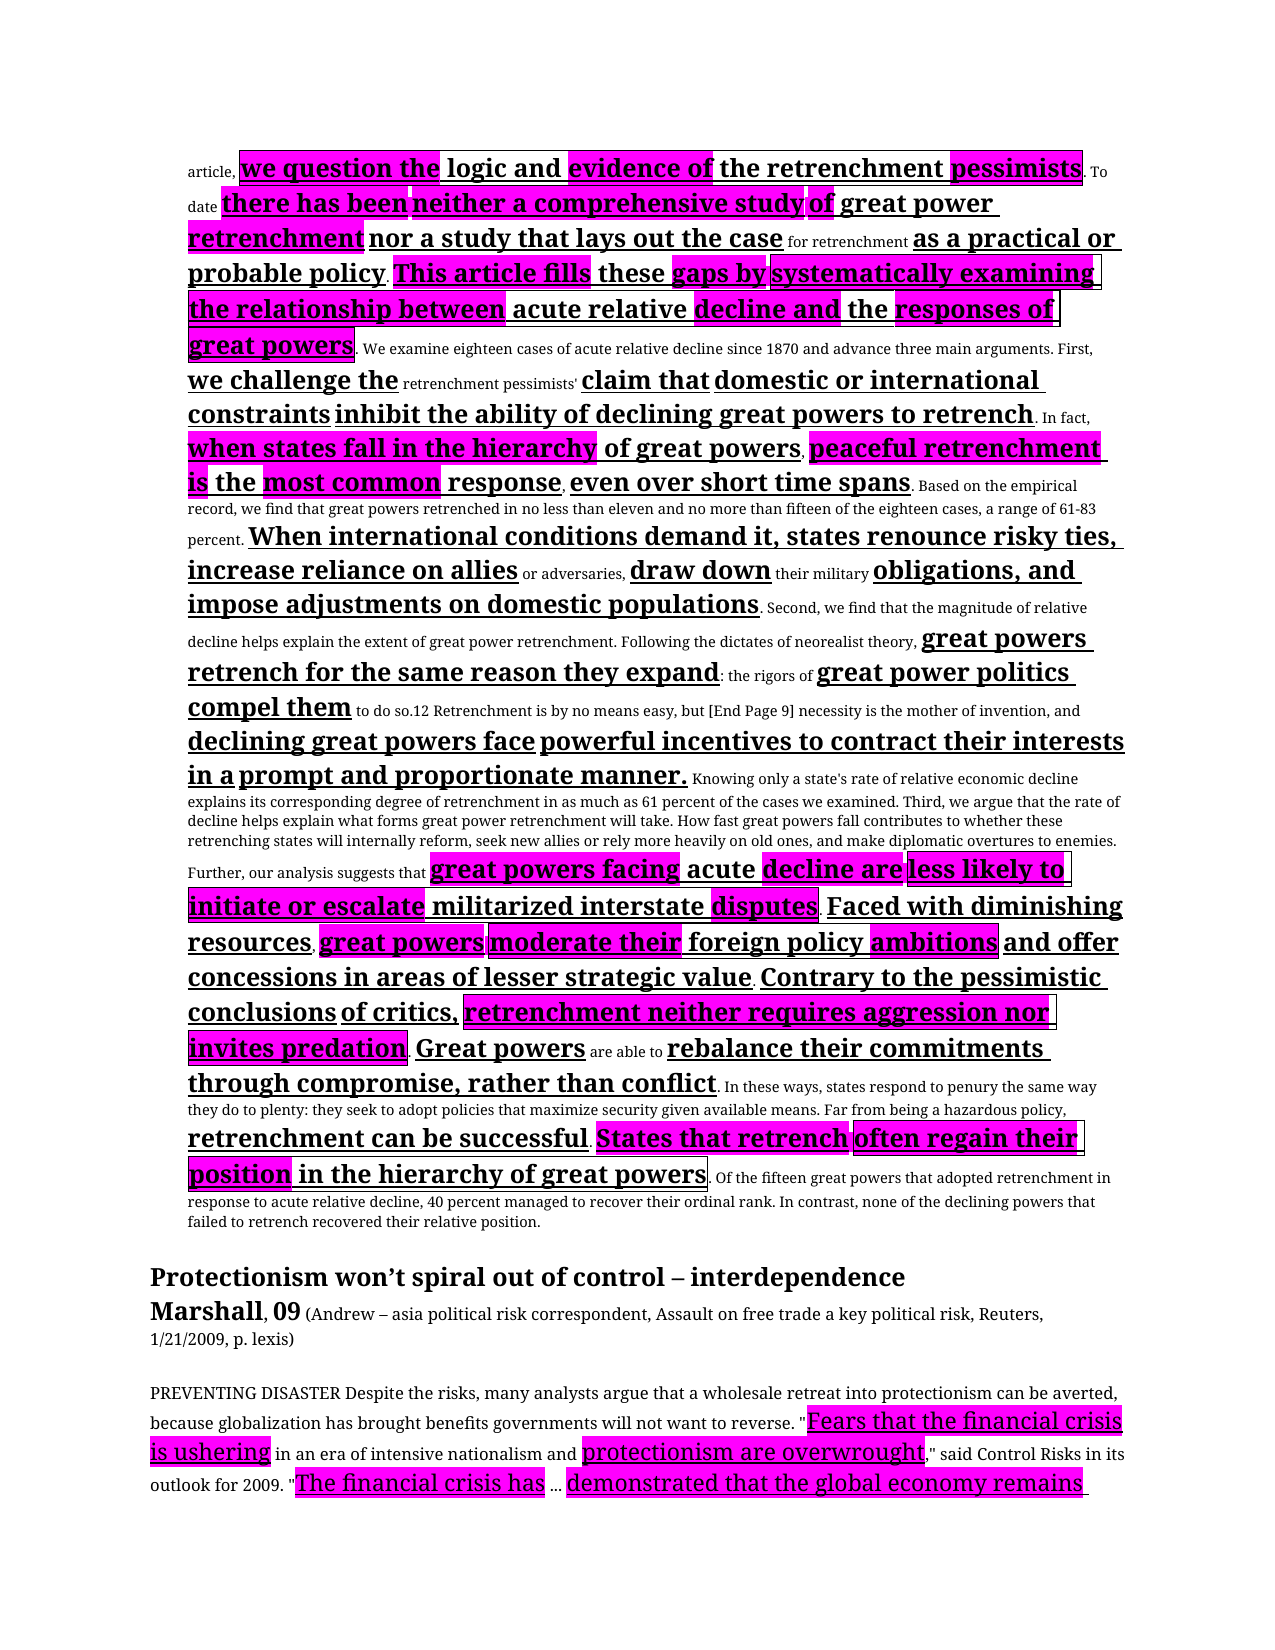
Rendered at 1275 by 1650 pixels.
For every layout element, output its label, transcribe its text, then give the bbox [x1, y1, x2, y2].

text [187, 150, 1125, 1232]
text Marshall, 09 (Andrew – asia political risk correspondent, Assault on free trade a key political risk, Reuters, 1/21/2009, p. lexis) [150, 1294, 1125, 1351]
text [150, 1382, 1125, 1498]
text Protectionism won’t spiral out of control – interdependence [150, 1260, 1125, 1294]
